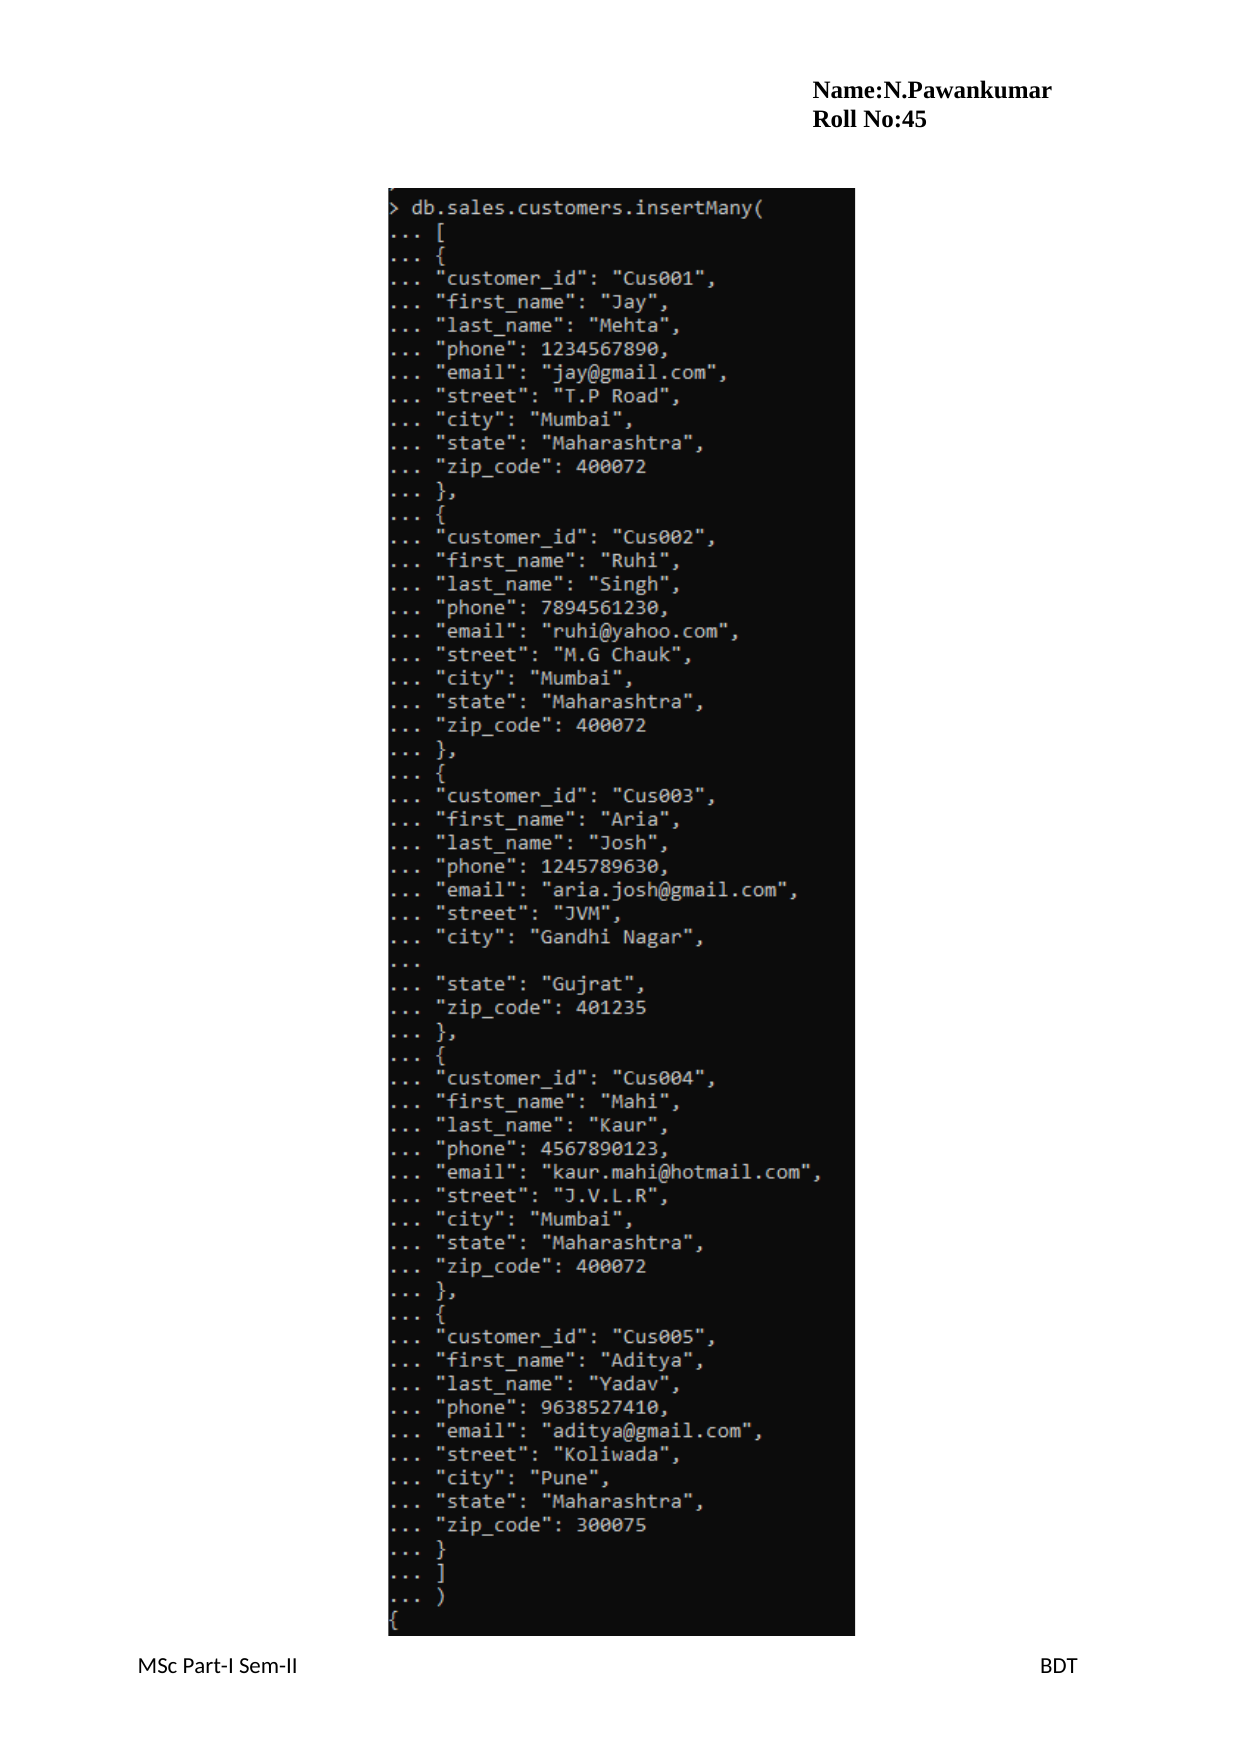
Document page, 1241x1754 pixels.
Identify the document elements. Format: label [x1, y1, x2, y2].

picture [388, 188, 856, 1636]
